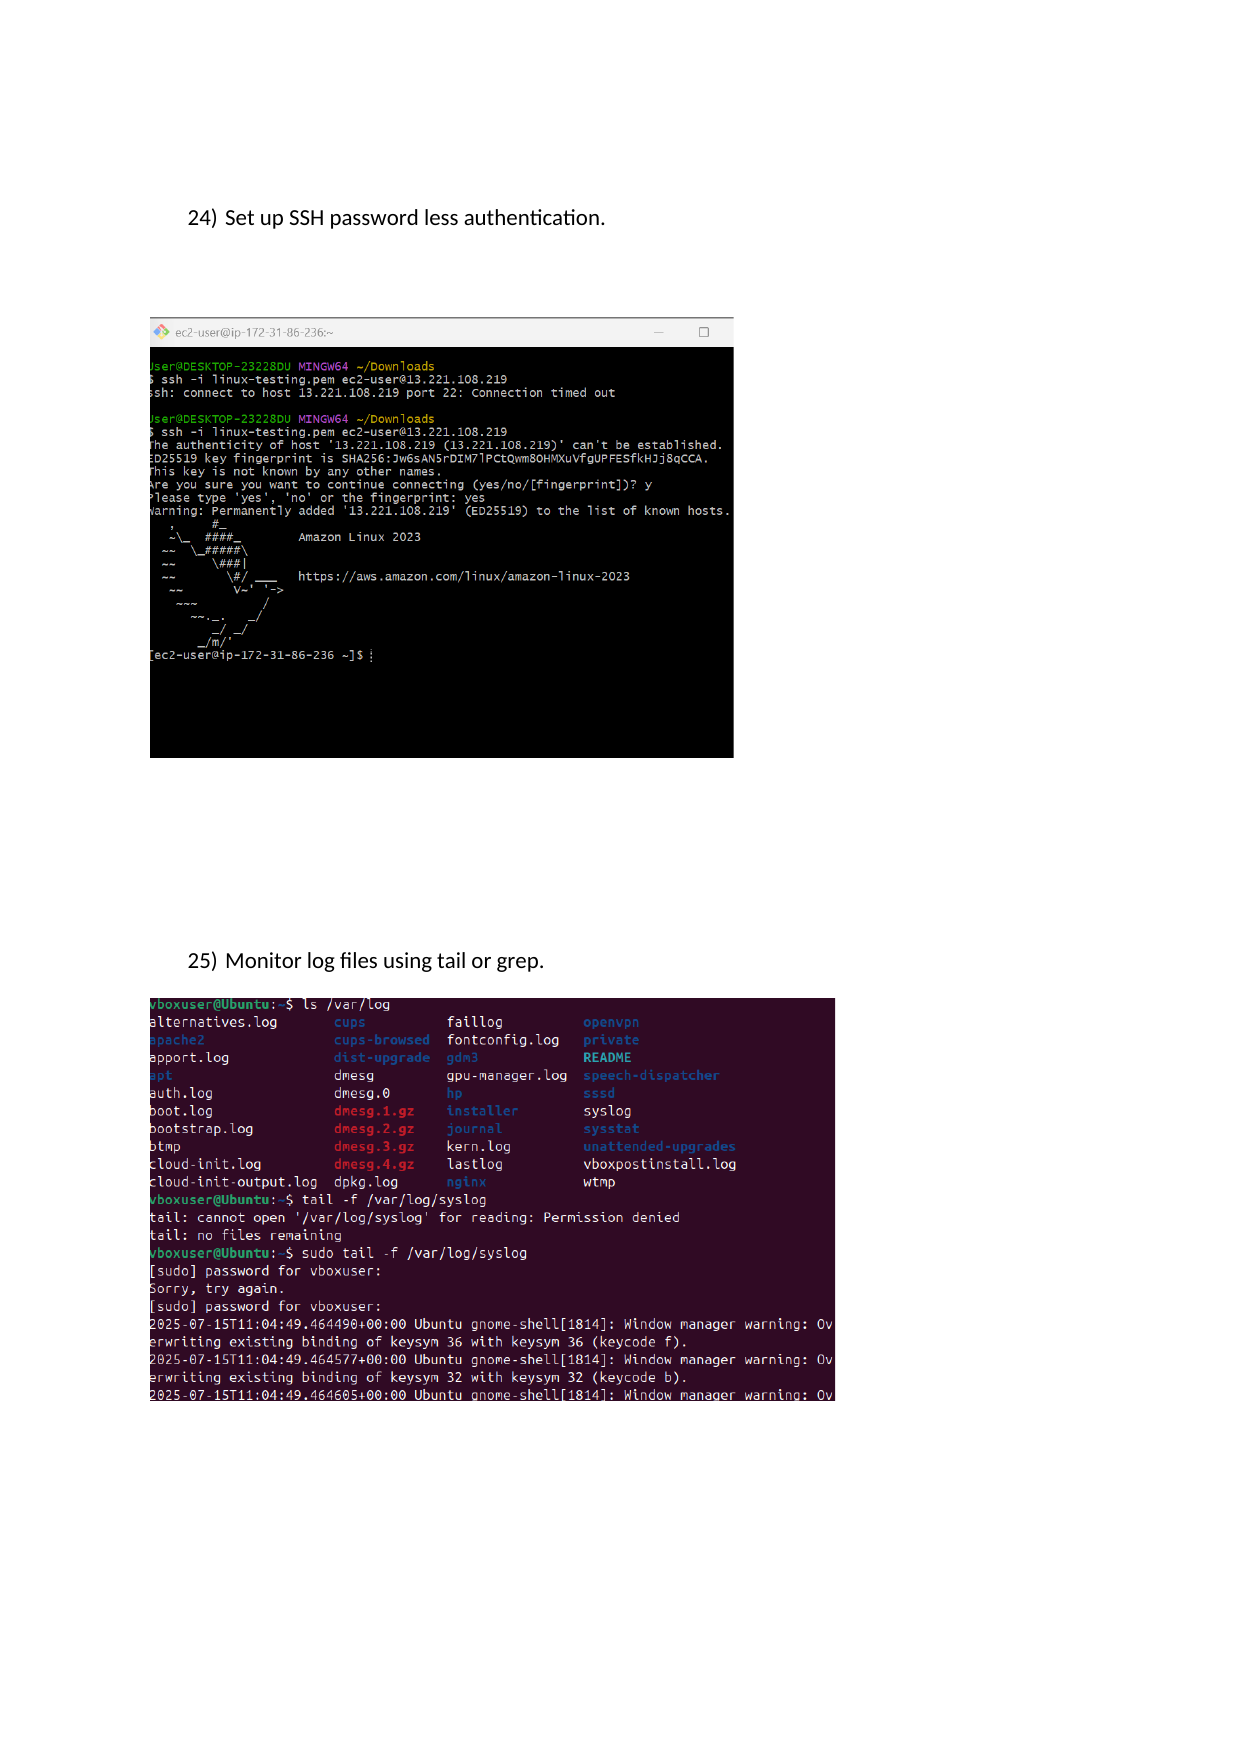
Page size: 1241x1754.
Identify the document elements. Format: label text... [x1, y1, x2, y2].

list Set up SSH password less authentication. [187, 203, 1090, 231]
list Monitor log files using tail or grep. [187, 946, 1090, 974]
picture [150, 317, 734, 758]
picture [150, 998, 836, 1401]
